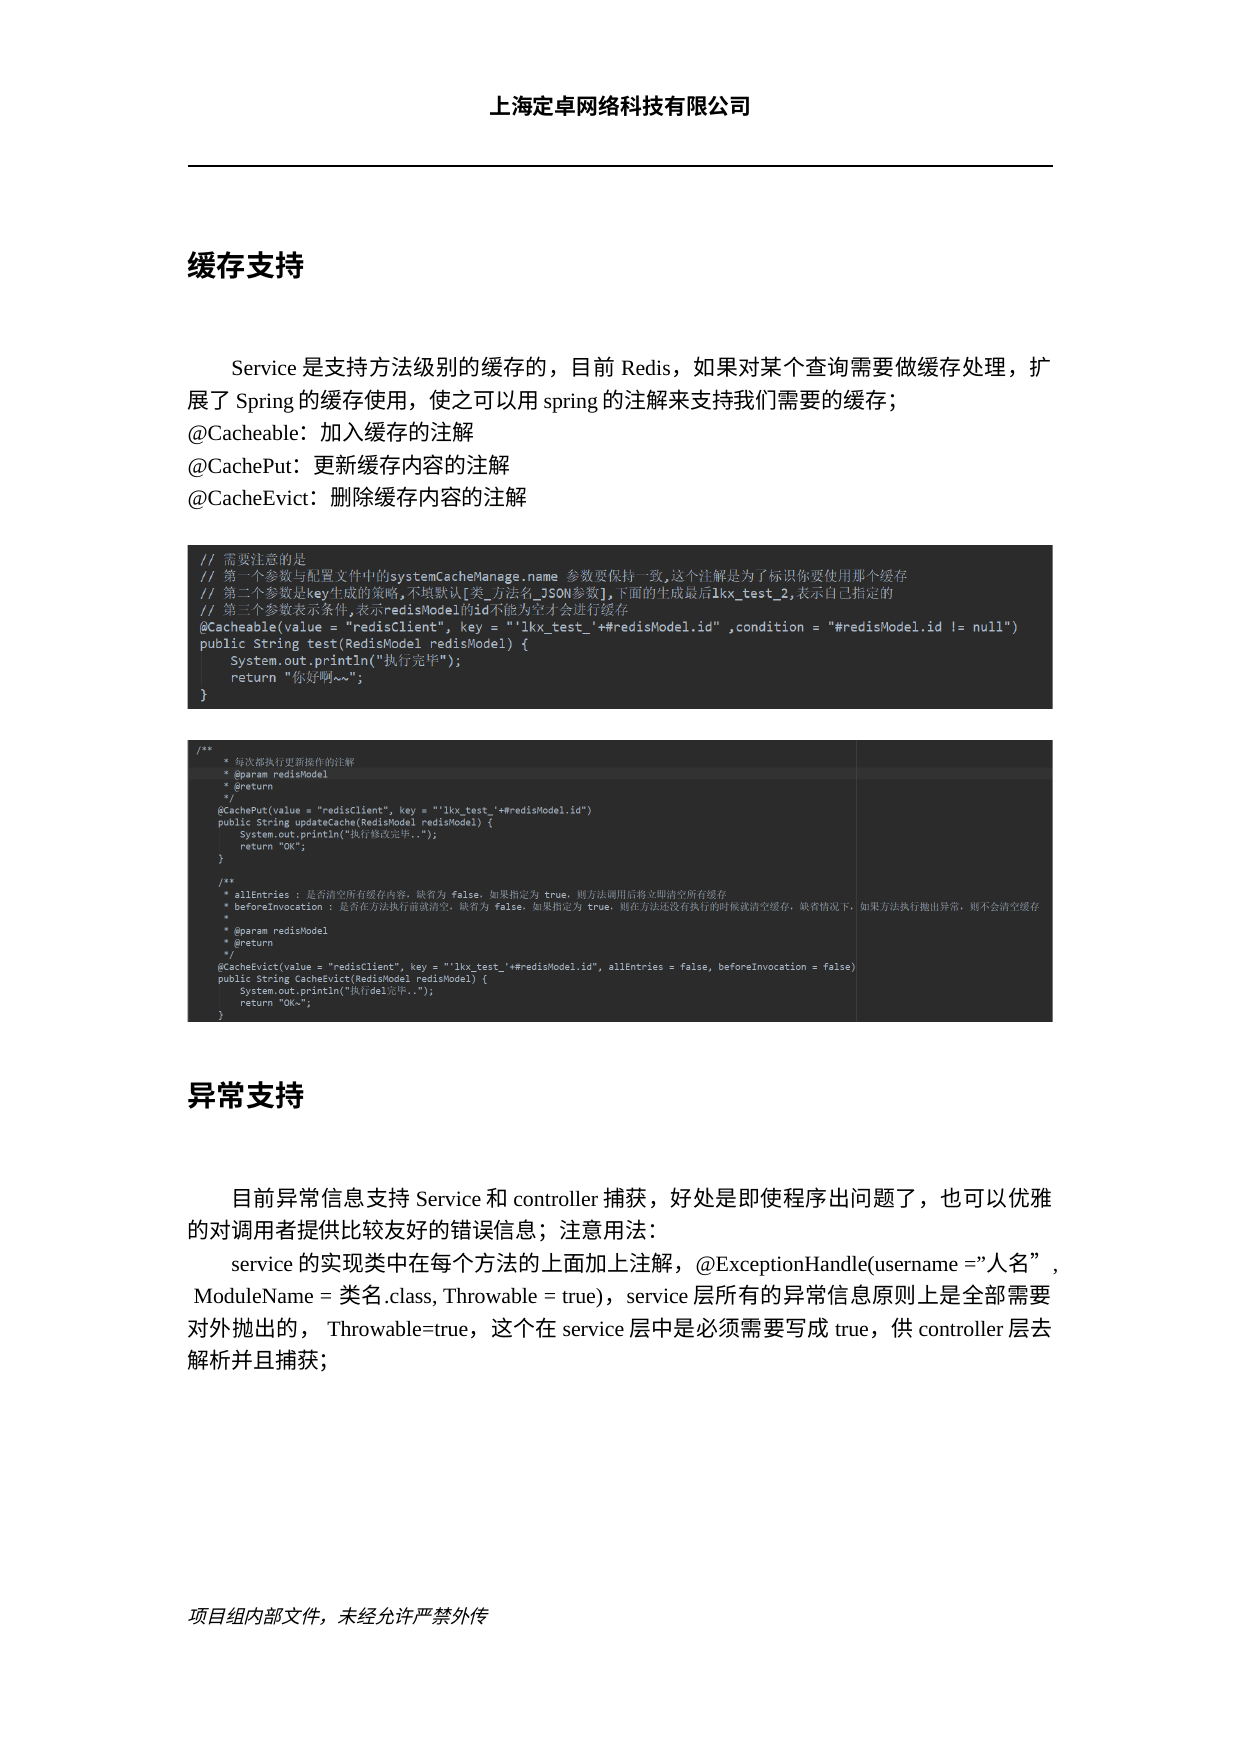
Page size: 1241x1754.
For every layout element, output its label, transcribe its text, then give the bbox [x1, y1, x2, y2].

text @Cacheable：加入缓存的注解 [187, 415, 1053, 447]
picture [187, 740, 1053, 1022]
subtitle 缓存支持 [187, 231, 1053, 296]
subtitle 异常支持 [187, 1062, 1053, 1127]
picture [187, 545, 1053, 709]
text @CachePut：更新缓存内容的注解 [187, 447, 1053, 480]
text service的实现类中在每个方法的上面加上注解，@ExceptionHandle(username =”人名”, ModuleName = 类名.class, Throwable = true)，service层所有的异常信息原则上是全部需要对外抛出的， Throwable=true，这个在service层中是必须需要写成true，供controller层去解析并且捕获； [187, 1246, 1053, 1376]
text 目前异常信息支持Service和controller捕获，好处是即使程序出问题了，也可以优雅的对调用者提供比较友好的错误信息；注意用法： [187, 1181, 1053, 1246]
text Service是支持方法级别的缓存的，目前Redis，如果对某个查询需要做缓存处理，扩展了Spring的缓存使用，使之可以用spring的注解来支持我们需要的缓存； [187, 350, 1053, 415]
text @CacheEvict：删除缓存内容的注解 [187, 480, 1053, 512]
